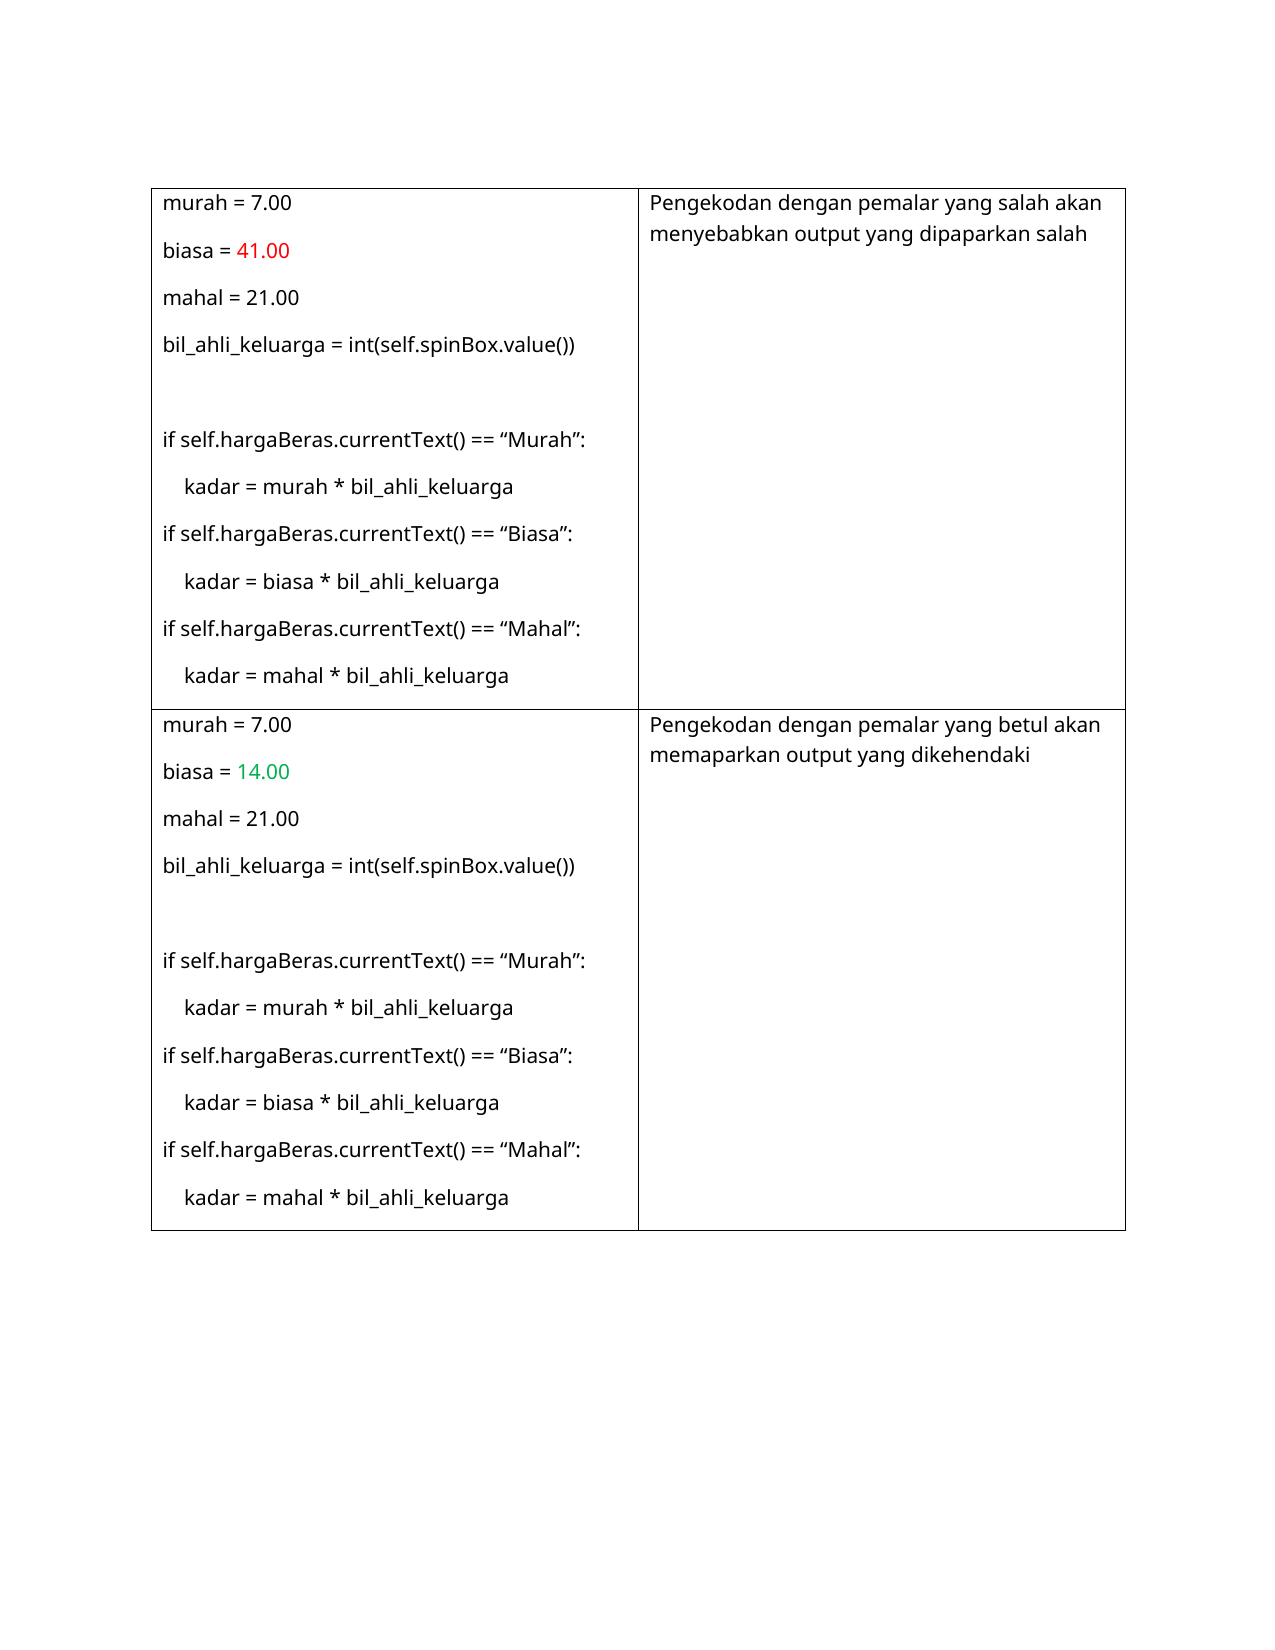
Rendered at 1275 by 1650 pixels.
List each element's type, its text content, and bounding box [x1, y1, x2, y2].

table_header murah = 7.00 biasa = 41.00 mahal = 21.00 bil_ahli_keluarga = int(self.spinBox.value()) if self.hargaBeras.currentText() == “Murah”: kadar = murah * bil_ahli_keluarga if self.hargaBeras.currentText() == “Biasa”: kadar = biasa * bil_ahli_keluarga if self.hargaBeras.currentText() == “Mahal”: kadar = mahal * bil_ahli_keluarga [152, 189, 638, 709]
table_cell Pengekodan dengan pemalar yang betul akan memaparkan output yang dikehendaki [639, 710, 1125, 1230]
table_cell murah = 7.00 biasa = 14.00 mahal = 21.00 bil_ahli_keluarga = int(self.spinBox.value()) if self.hargaBeras.currentText() == “Murah”: kadar = murah * bil_ahli_keluarga if self.hargaBeras.currentText() == “Biasa”: kadar = biasa * bil_ahli_keluarga if self.hargaBeras.currentText() == “Mahal”: kadar = mahal * bil_ahli_keluarga [152, 710, 638, 1230]
table_header Pengekodan dengan pemalar yang salah akan menyebabkan output yang dipaparkan salah [639, 189, 1125, 709]
